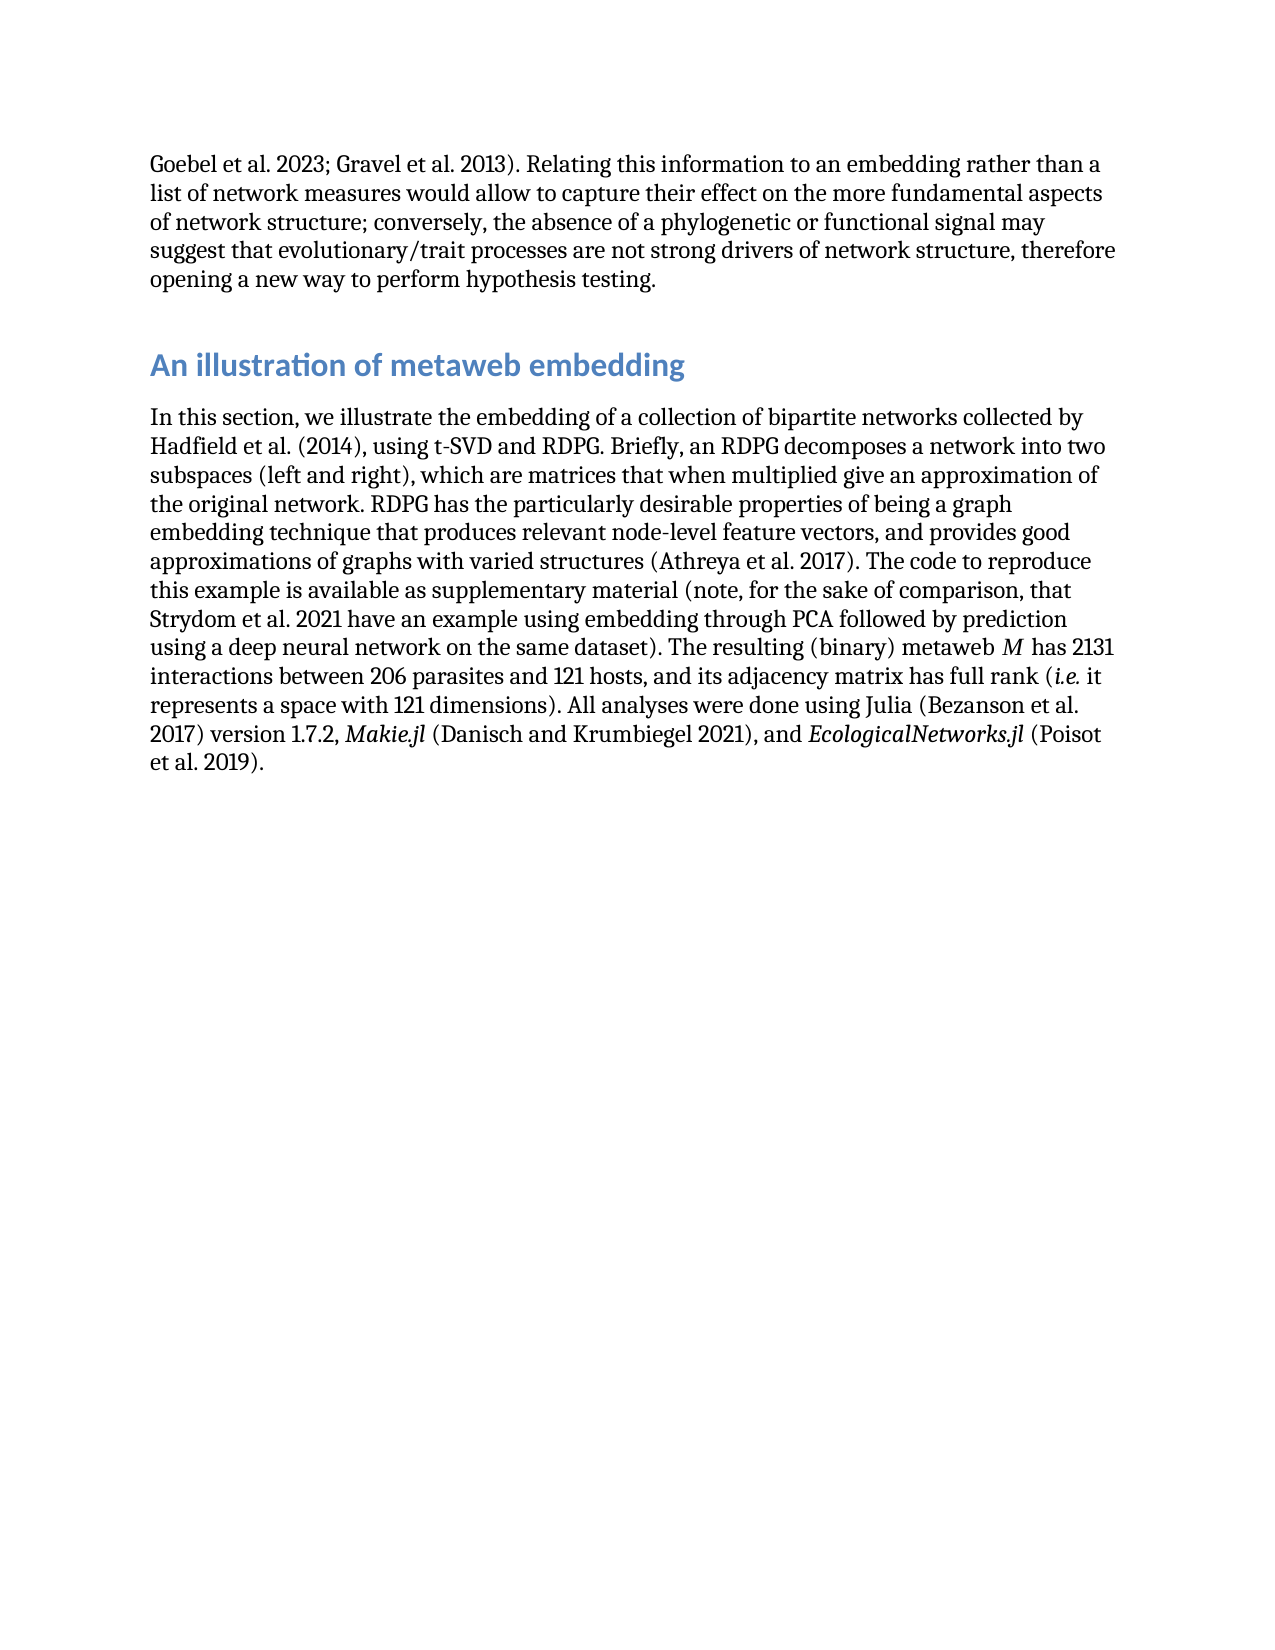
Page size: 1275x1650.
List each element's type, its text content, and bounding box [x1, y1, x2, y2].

subtitle An illustration of metaweb embedding [150, 344, 1125, 384]
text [150, 150, 1125, 294]
